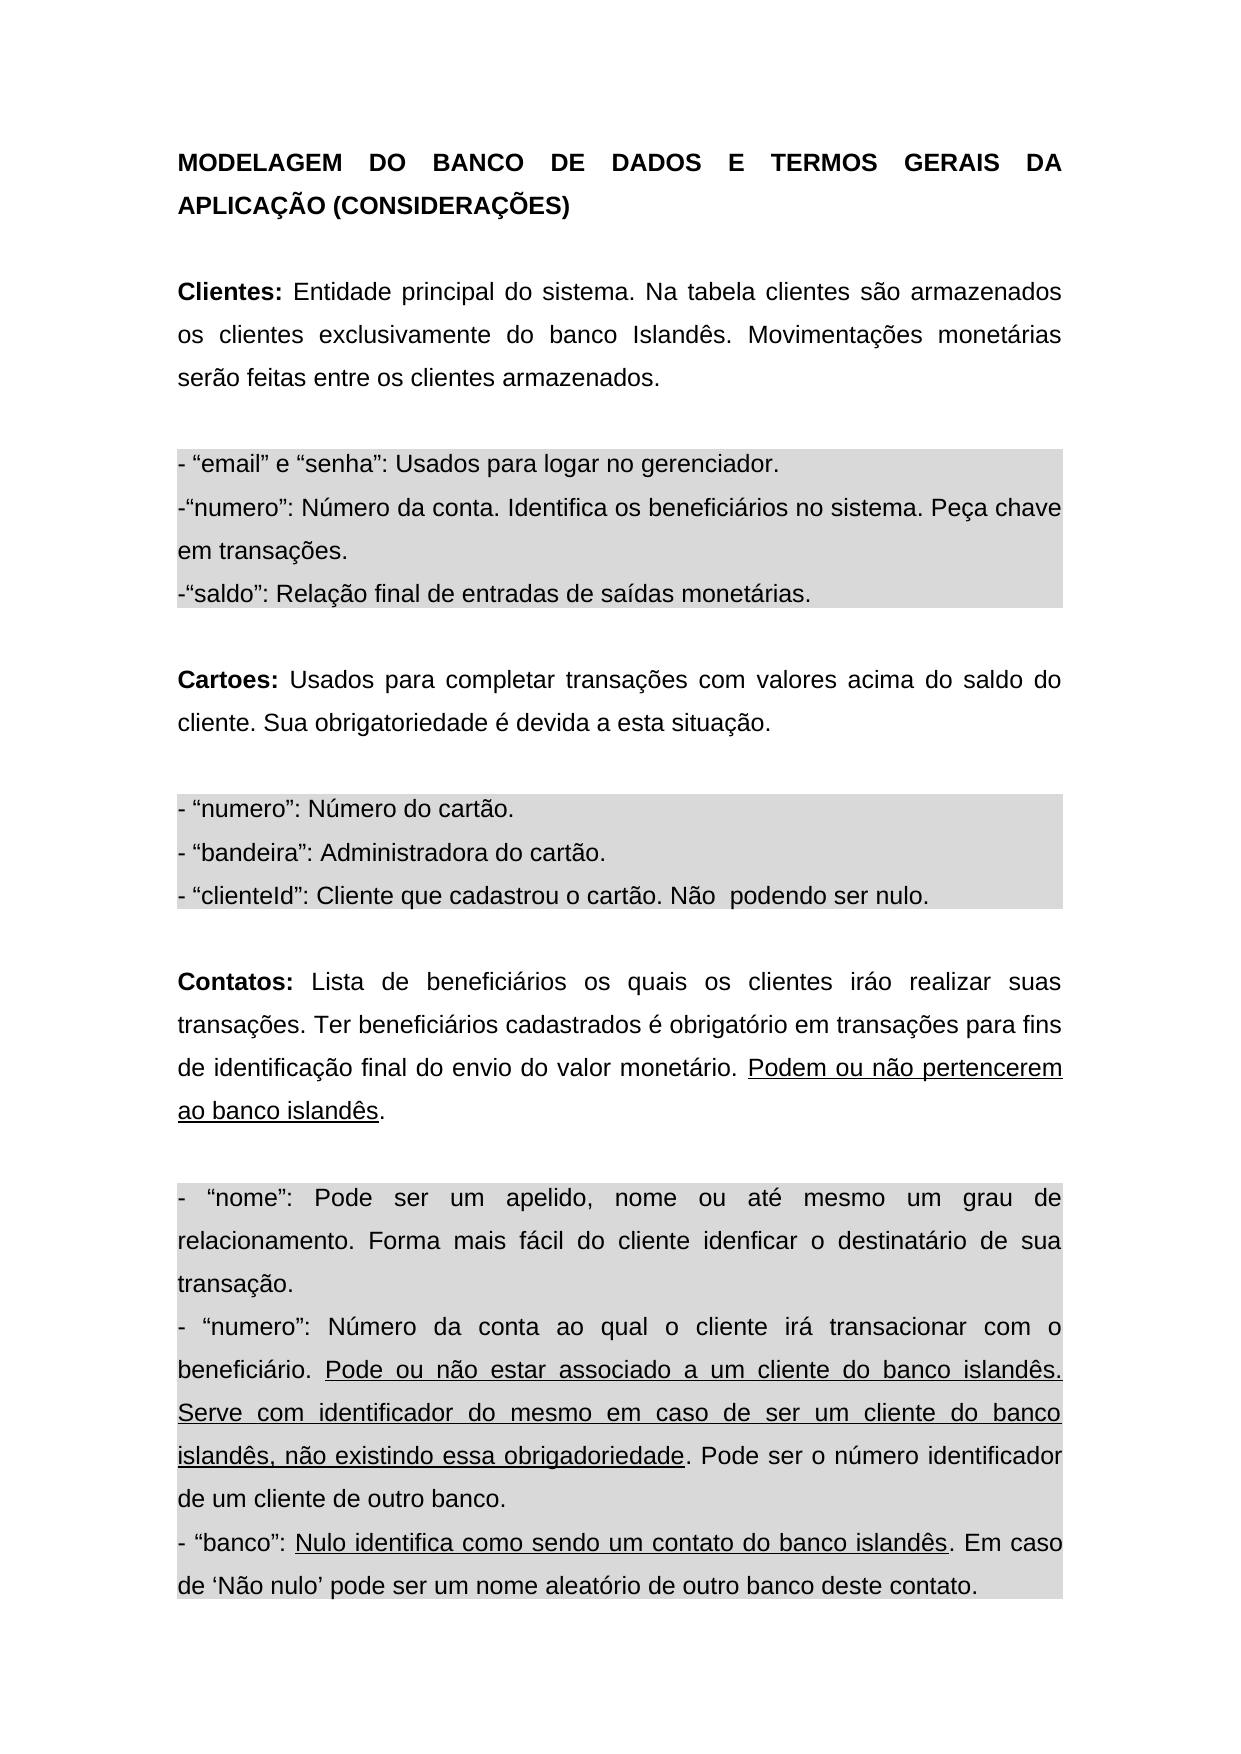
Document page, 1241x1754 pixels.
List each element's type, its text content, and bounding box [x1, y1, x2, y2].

text - “numero”: Número da conta ao qual o cliente irá transacionar com o beneficiário. Pode ou não estar associado a um cliente do banco islandês. Serve com identificador do mesmo em caso de ser um cliente do banco islandês, não existindo essa obrigadoriedade. Pode ser o número identificador de um cliente de outro banco. [177, 1312, 1063, 1513]
text Clientes: Entidade principal do sistema. Na tabela clientes são armazenados os clientes exclusivamente do banco Islandês. Movimentações monetárias serão feitas entre os clientes armazenados. [177, 277, 1063, 392]
text Cartoes: Usados para completar transações com valores acima do saldo do cliente. Sua obrigatoriedade é devida a esta situação. [177, 665, 1063, 737]
text -“saldo”: Relação final de entradas de saídas monetárias. [177, 579, 1063, 608]
text -“numero”: Número da conta. Identifica os beneficiários no sistema. Peça chave em transações. [177, 493, 1063, 564]
text Contatos: Lista de beneficiários os quais os clientes iráo realizar suas transações. Ter beneficiários cadastrados é obrigatório em transações para fins de identificação final do envio do valor monetário. Podem ou não pertencerem ao banco islandês. [177, 967, 1063, 1125]
text - “banco”: Nulo identifica como sendo um contato do banco islandês. Em caso de ‘Não nulo’ pode ser um nome aleatório de outro banco deste contato. [177, 1528, 1063, 1599]
text - “bandeira”: Administradora do cartão. [177, 838, 1063, 866]
text MODELAGEM DO BANCO DE DADOS E TERMOS GERAIS DA APLICAÇÃO (CONSIDERAÇÕES) [177, 148, 1063, 219]
text - “clienteId”: Cliente que cadastrou o cartão. Não podendo ser nulo. [177, 881, 1063, 909]
text - “numero”: Número do cartão. [177, 794, 1063, 823]
text - “email” e “senha”: Usados para logar no gerenciador. [177, 449, 1063, 478]
text - “nome”: Pode ser um apelido, nome ou até mesmo um grau de relacionamento. Forma mais fácil do cliente idenficar o destinatário de sua transação. [177, 1183, 1063, 1298]
